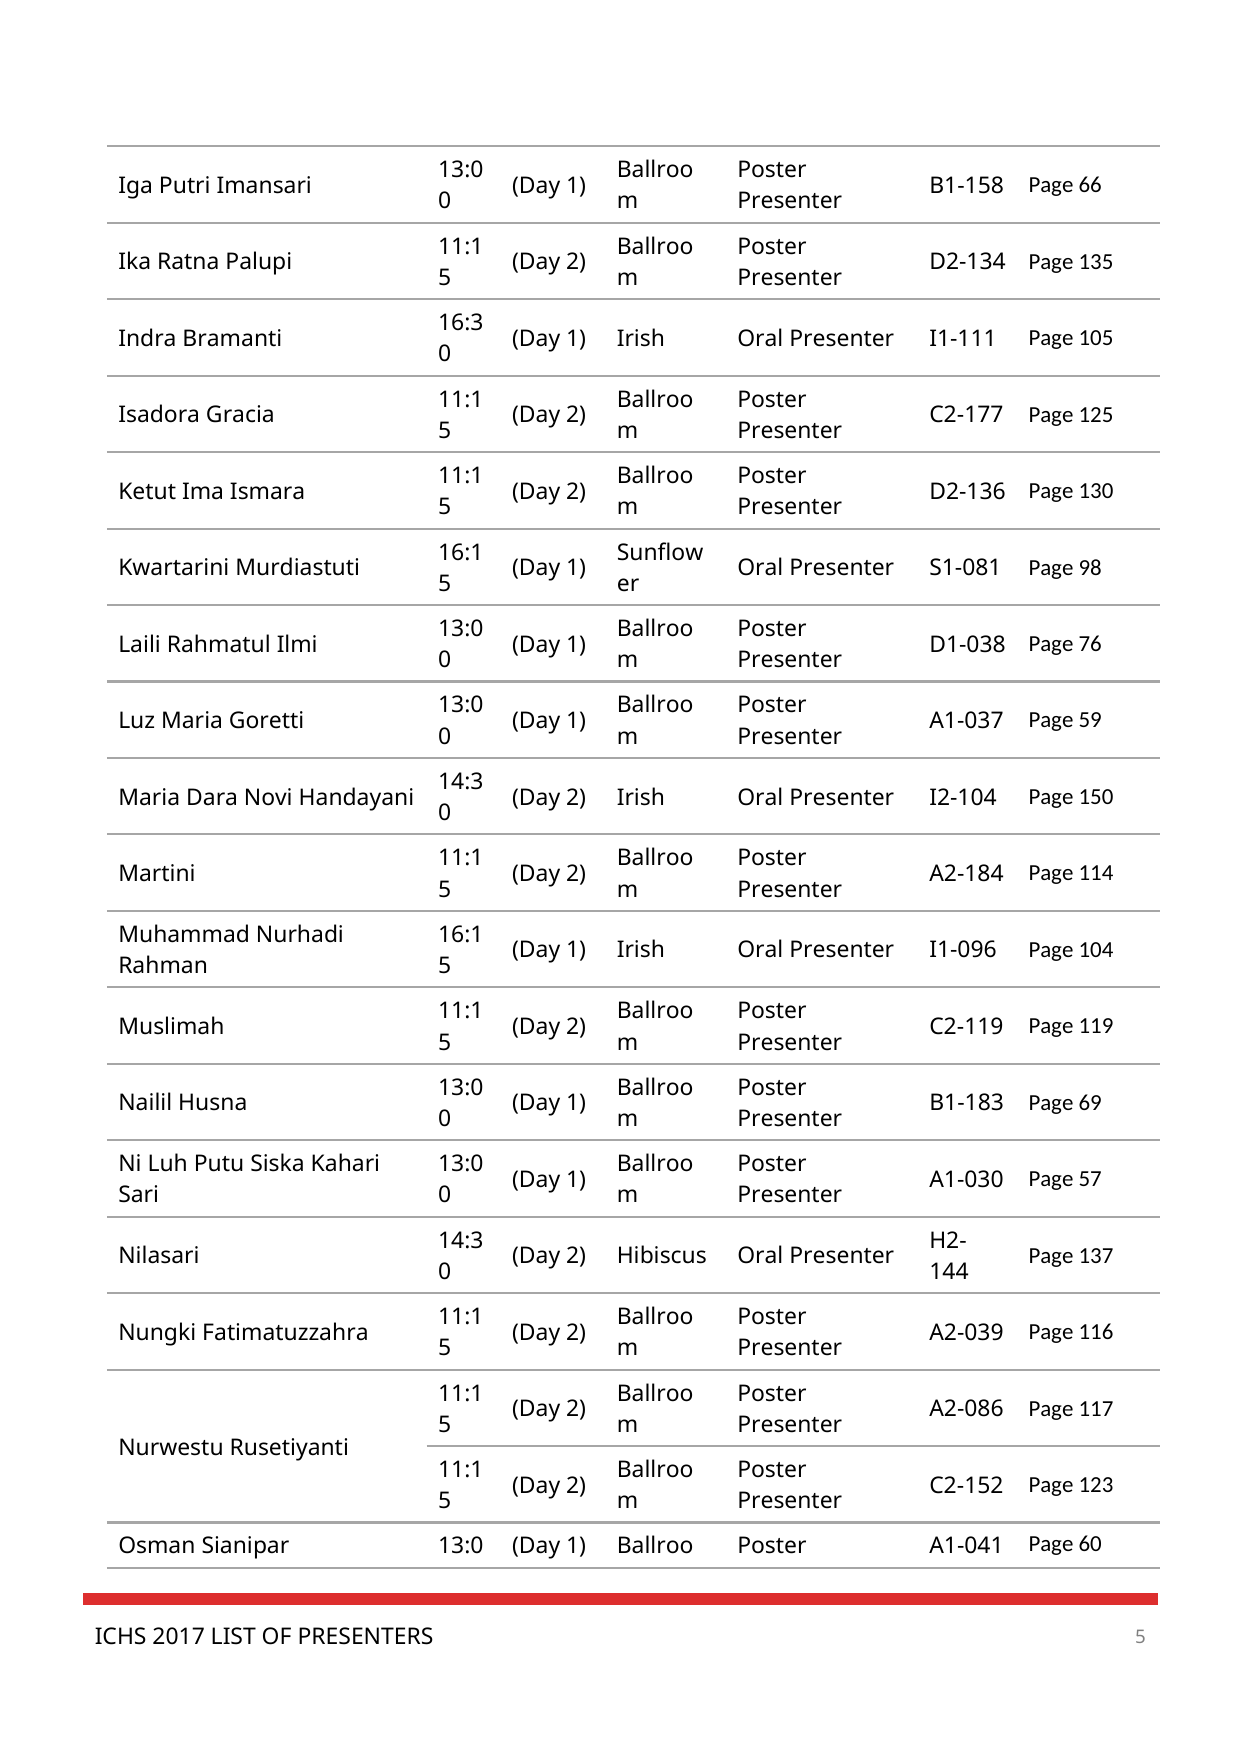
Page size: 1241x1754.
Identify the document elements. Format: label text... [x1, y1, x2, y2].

table_cell 13:00 [427, 1065, 501, 1139]
table_cell Page 125 [1017, 377, 1159, 451]
table_cell Ballroom [605, 606, 726, 680]
table_cell Page 116 [1017, 1294, 1159, 1368]
table_cell Page 150 [1017, 759, 1159, 833]
table_cell 14:30 [427, 759, 501, 833]
table_cell Kwartarini Murdiastuti [107, 530, 427, 604]
table_cell A1-037 [918, 683, 1017, 757]
table_cell 11:15 [427, 224, 501, 298]
table_cell H2-144 [918, 1218, 1017, 1292]
table_cell Poster Presenter [726, 683, 918, 757]
table_cell 13:00 [427, 606, 501, 680]
table_cell Ballroom [605, 1524, 726, 1567]
table_cell 11:15 [427, 1294, 501, 1368]
table_cell Ballroom [605, 377, 726, 451]
table_cell I2-104 [918, 759, 1017, 833]
table_cell 13:00 [427, 1141, 501, 1216]
table_cell Irish [605, 300, 726, 374]
table_cell Poster Presenter [726, 1141, 918, 1216]
table_cell 11:15 [427, 453, 501, 527]
table_cell Page 119 [1017, 988, 1159, 1063]
table_cell Sunflower [605, 530, 726, 604]
table_cell Page 59 [1017, 683, 1159, 757]
table_cell Page 60 [1017, 1524, 1159, 1567]
table_cell (Day 1) [501, 1524, 605, 1567]
table_cell (Day 2) [501, 759, 605, 833]
table_cell D1-038 [918, 606, 1017, 680]
table_cell Poster Presenter [726, 147, 918, 222]
table_cell Page 98 [1017, 530, 1159, 604]
table_cell Ketut Ima Ismara [107, 453, 427, 527]
table_cell (Day 2) [501, 1447, 605, 1521]
table_cell 14:30 [427, 1218, 501, 1292]
table_cell (Day 1) [501, 606, 605, 680]
table_cell D2-134 [918, 224, 1017, 298]
table_cell Ballroom [605, 147, 726, 222]
table_cell A1-041 [918, 1524, 1017, 1567]
table_cell Page 130 [1017, 453, 1159, 527]
table_cell (Day 1) [501, 683, 605, 757]
table_cell Luz Maria Goretti [107, 683, 427, 757]
table_cell 11:15 [427, 377, 501, 451]
table_cell 13:00 [427, 683, 501, 757]
table_cell Poster Presenter [726, 453, 918, 527]
table_cell 11:15 [427, 1447, 501, 1521]
table_cell Osman Sianipar [107, 1524, 427, 1567]
table_cell Nailil Husna [107, 1065, 427, 1139]
table_cell B1-183 [918, 1065, 1017, 1139]
table_cell Ni Luh Putu Siska Kahari Sari [107, 1141, 427, 1216]
table_cell A2-184 [918, 835, 1017, 910]
table_cell I1-111 [918, 300, 1017, 374]
table_cell Poster Presenter [726, 1294, 918, 1368]
table_cell 16:15 [427, 530, 501, 604]
table_cell (Day 2) [501, 224, 605, 298]
table_cell Page 137 [1017, 1218, 1159, 1292]
table_cell Martini [107, 835, 427, 910]
table_cell Ballroom [605, 988, 726, 1063]
table_cell Oral Presenter [726, 530, 918, 604]
table_cell S1-081 [918, 530, 1017, 604]
table_cell Poster Presenter [726, 1065, 918, 1139]
table_cell Muslimah [107, 988, 427, 1063]
table_cell Page 76 [1017, 606, 1159, 680]
table_cell I1-096 [918, 912, 1017, 986]
table_cell 13:00 [427, 1524, 501, 1567]
table_cell Poster Presenter [726, 988, 918, 1063]
table_cell Laili Rahmatul Ilmi [107, 606, 427, 680]
table_cell (Day 1) [501, 912, 605, 986]
table_cell Nungki Fatimatuzzahra [107, 1294, 427, 1368]
table_cell Ballroom [605, 1065, 726, 1139]
table_cell (Day 2) [501, 1371, 605, 1445]
table_cell Iga Putri Imansari [107, 147, 427, 222]
table_cell 11:15 [427, 988, 501, 1063]
table_cell Page 117 [1017, 1371, 1159, 1445]
table_cell Irish [605, 912, 726, 986]
table_cell Nilasari [107, 1218, 427, 1292]
table_cell Ballroom [605, 683, 726, 757]
table_cell (Day 2) [501, 453, 605, 527]
table_cell Maria Dara Novi Handayani [107, 759, 427, 833]
table_cell A2-039 [918, 1294, 1017, 1368]
table_cell Ballroom [605, 1294, 726, 1368]
table_cell Isadora Gracia [107, 377, 427, 451]
table_cell A1-030 [918, 1141, 1017, 1216]
table_cell D2-136 [918, 453, 1017, 527]
table_cell Oral Presenter [726, 912, 918, 986]
table_cell Hibiscus [605, 1218, 726, 1292]
table_cell Oral Presenter [726, 759, 918, 833]
table_cell Indra Bramanti [107, 300, 427, 374]
table_cell (Day 2) [501, 835, 605, 910]
table_cell Ballroom [605, 1447, 726, 1521]
table_cell Ballroom [605, 1371, 726, 1445]
table_cell C2-177 [918, 377, 1017, 451]
table_cell Page 69 [1017, 1065, 1159, 1139]
table_cell B1-158 [918, 147, 1017, 222]
table_cell (Day 1) [501, 530, 605, 604]
table_cell Page 66 [1017, 147, 1159, 222]
table_cell (Day 2) [501, 988, 605, 1063]
table_cell Poster Presenter [726, 835, 918, 910]
table_cell Irish [605, 759, 726, 833]
table_cell Muhammad Nurhadi Rahman [107, 912, 427, 986]
table_cell (Day 1) [501, 147, 605, 222]
table_cell Poster Presenter [726, 377, 918, 451]
table_cell Poster Presenter [726, 1524, 918, 1567]
table_cell Poster Presenter [726, 1447, 918, 1521]
table_cell Ballroom [605, 835, 726, 910]
table_cell A2-086 [918, 1371, 1017, 1445]
table_cell (Day 1) [501, 1141, 605, 1216]
table_cell 16:15 [427, 912, 501, 986]
table_cell 11:15 [427, 1371, 501, 1445]
table_cell Nurwestu Rusetiyanti [107, 1371, 427, 1521]
table_cell C2-119 [918, 988, 1017, 1063]
table_cell Oral Presenter [726, 300, 918, 374]
table_cell (Day 2) [501, 1218, 605, 1292]
table_cell Page 135 [1017, 224, 1159, 298]
table_cell 16:30 [427, 300, 501, 374]
table_cell (Day 2) [501, 1294, 605, 1368]
table_cell 11:15 [427, 835, 501, 910]
table_cell Ballroom [605, 453, 726, 527]
table_cell 13:00 [427, 147, 501, 222]
table_cell Poster Presenter [726, 606, 918, 680]
table_cell Oral Presenter [726, 1218, 918, 1292]
table_cell C2-152 [918, 1447, 1017, 1521]
table_cell Page 104 [1017, 912, 1159, 986]
table_cell (Day 1) [501, 300, 605, 374]
table_cell Page 114 [1017, 835, 1159, 910]
table_cell Poster Presenter [726, 224, 918, 298]
table_cell Ika Ratna Palupi [107, 224, 427, 298]
table_cell Ballroom [605, 1141, 726, 1216]
table_cell (Day 2) [501, 377, 605, 451]
table_cell Page 123 [1017, 1447, 1159, 1521]
table_cell Page 105 [1017, 300, 1159, 374]
table_cell Page 57 [1017, 1141, 1159, 1216]
table_cell (Day 1) [501, 1065, 605, 1139]
table_cell Ballroom [605, 224, 726, 298]
table_cell Poster Presenter [726, 1371, 918, 1445]
